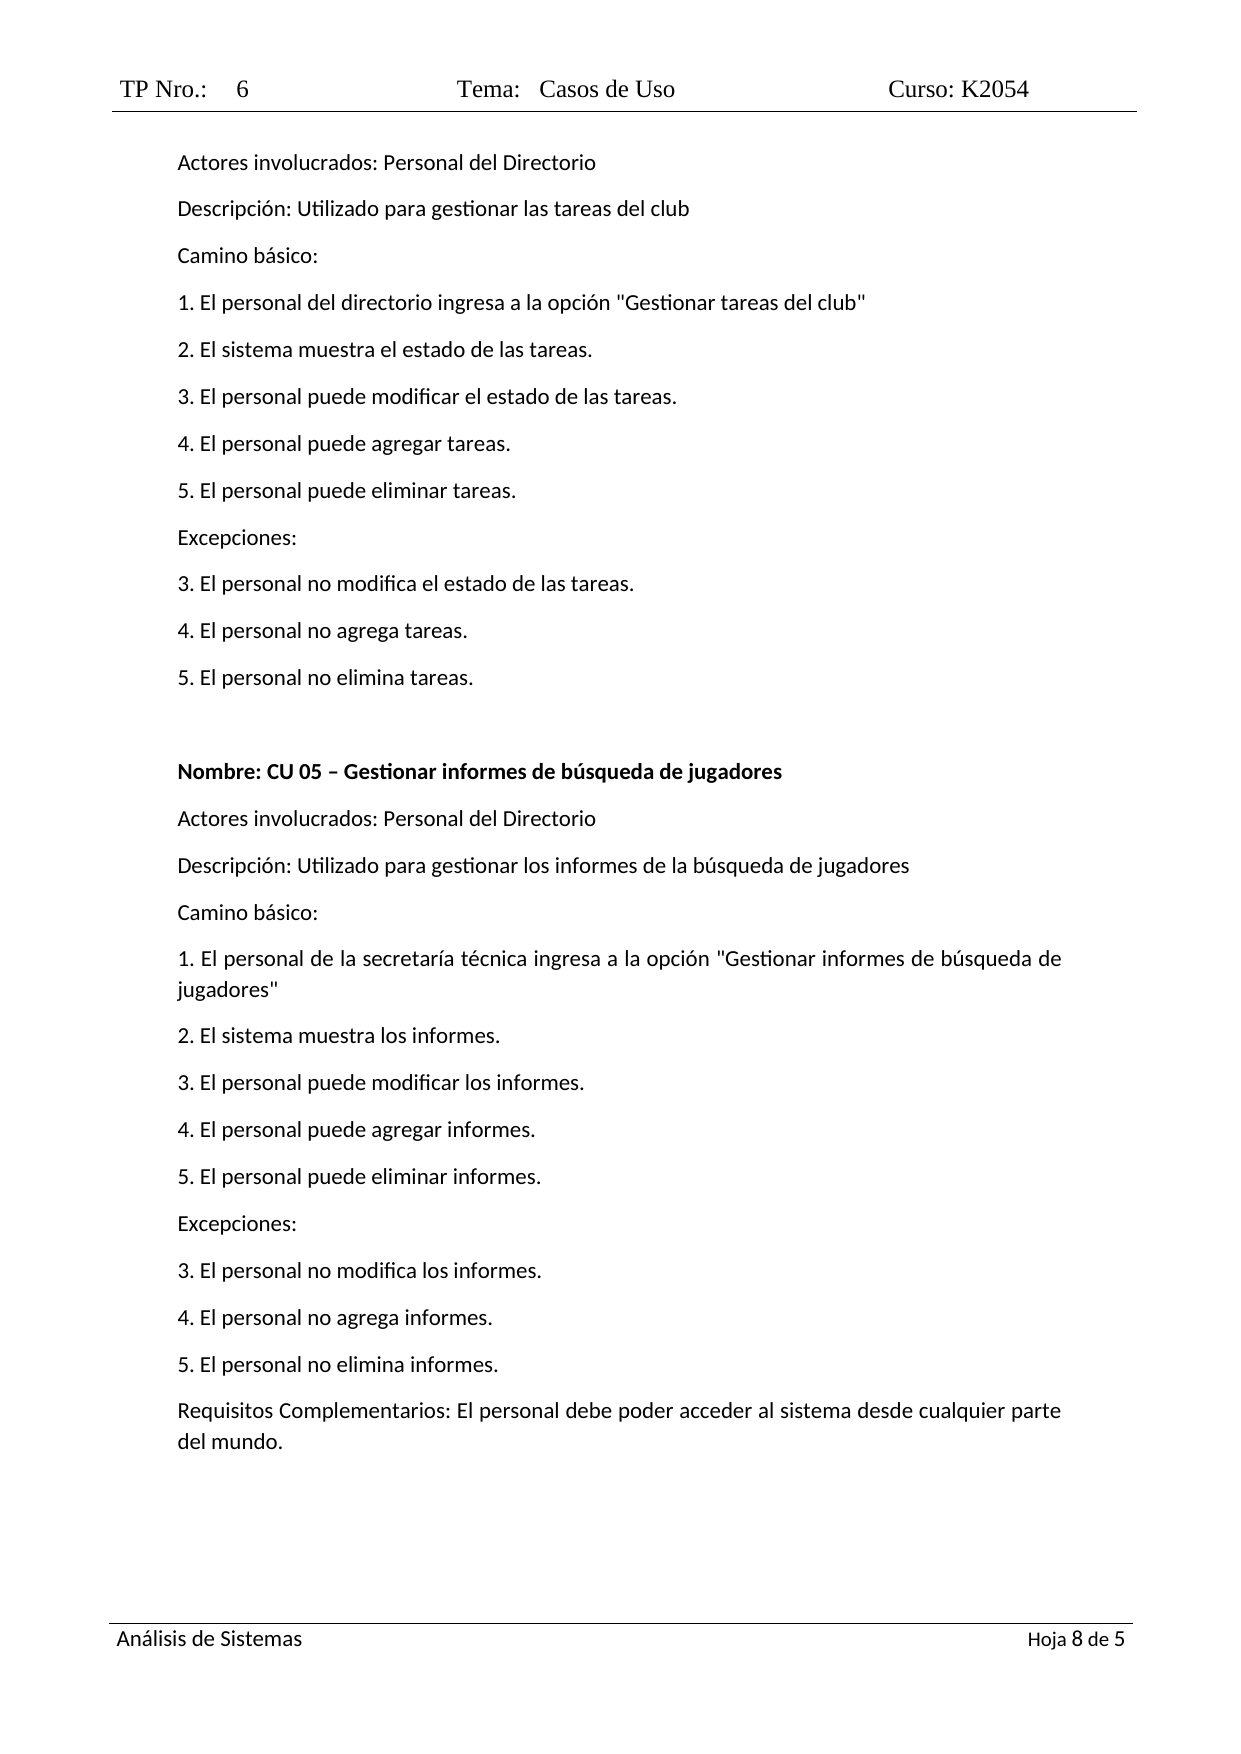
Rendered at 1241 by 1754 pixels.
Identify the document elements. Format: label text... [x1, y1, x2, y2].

text Camino básico: [177, 241, 1063, 269]
text 3. El personal puede modificar los informes. [177, 1068, 1063, 1096]
text Excepciones: [177, 1209, 1063, 1237]
text Descripción: Utilizado para gestionar las tareas del club [177, 194, 1063, 222]
text 4. El personal no agrega tareas. [177, 616, 1063, 644]
text Camino básico: [177, 898, 1063, 926]
text 2. El sistema muestra el estado de las tareas. [177, 335, 1063, 363]
text 5. El personal no elimina informes. [177, 1350, 1063, 1378]
text Actores involucrados: Personal del Directorio [177, 148, 1063, 176]
text Requisitos Complementarios: El personal debe poder acceder al sistema desde cualquier parte del mundo. [177, 1397, 1063, 1455]
text Descripción: Utilizado para gestionar los informes de la búsqueda de jugadores [177, 851, 1063, 879]
text 4. El personal no agrega informes. [177, 1303, 1063, 1331]
text 5. El personal puede eliminar tareas. [177, 476, 1063, 504]
text 3. El personal no modifica el estado de las tareas. [177, 569, 1063, 597]
text 4. El personal puede agregar tareas. [177, 429, 1063, 457]
text 3. El personal no modifica los informes. [177, 1256, 1063, 1284]
text 2. El sistema muestra los informes. [177, 1022, 1063, 1049]
text 5. El personal no elimina tareas. [177, 663, 1063, 691]
text 1. El personal del directorio ingresa a la opción "Gestionar tareas del club" [177, 288, 1063, 316]
text 3. El personal puede modificar el estado de las tareas. [177, 382, 1063, 410]
text Nombre: CU 05 – Gestionar informes de búsqueda de jugadores [177, 757, 1063, 785]
text 1. El personal de la secretaría técnica ingresa a la opción "Gestionar informes de búsqueda de jugadores" [177, 944, 1063, 1003]
text 4. El personal puede agregar informes. [177, 1115, 1063, 1143]
text 5. El personal puede eliminar informes. [177, 1162, 1063, 1190]
text Actores involucrados: Personal del Directorio [177, 804, 1063, 832]
text Excepciones: [177, 523, 1063, 551]
